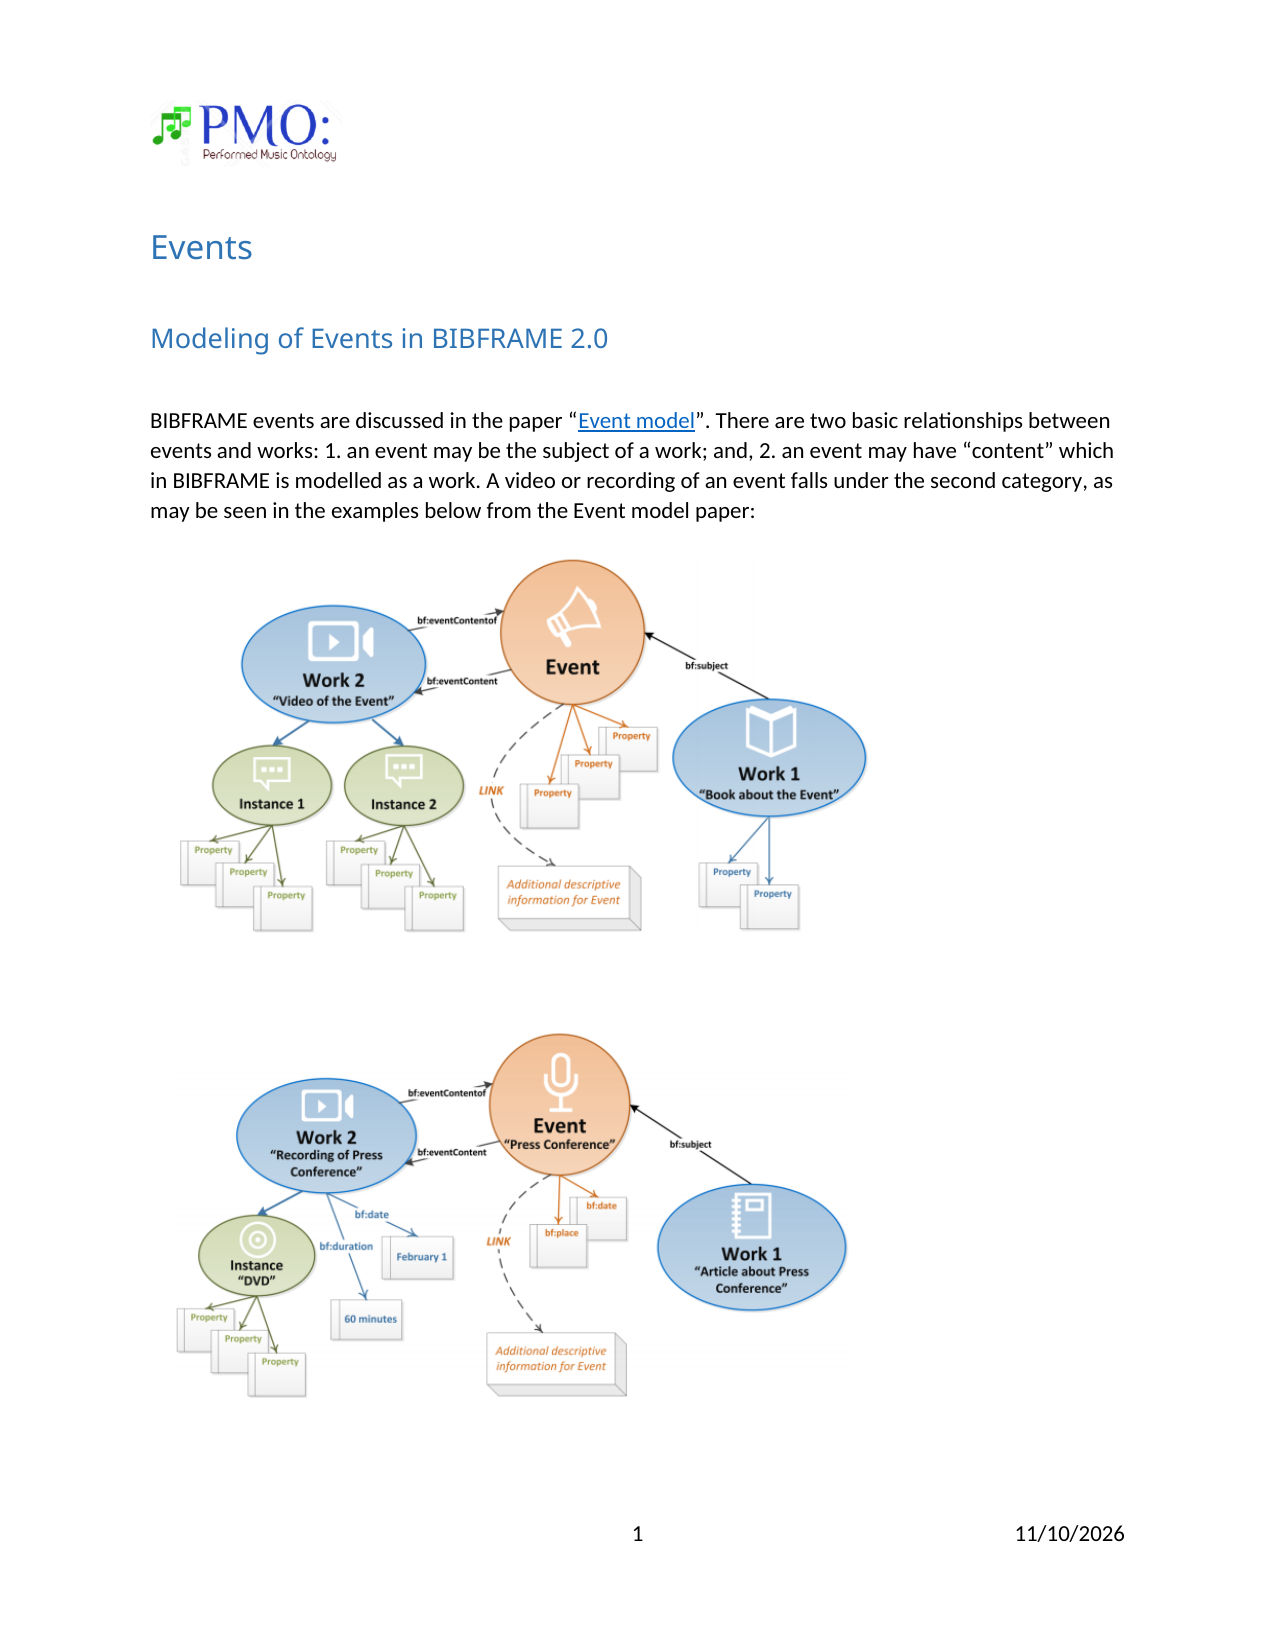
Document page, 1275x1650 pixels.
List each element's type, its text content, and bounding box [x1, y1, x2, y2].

picture [150, 100, 343, 167]
picture [150, 1011, 872, 1436]
text BIBFRAME events are discussed in the paper “Event model”. There are two basic relationships between events and works: 1. an event may be the subject of a work; and, 2. an event may have “content” which in BIBFRAME is modelled as a work. A video or recording of an event falls under the second category, as may be seen in the examples below from the Event model paper: [150, 406, 1125, 525]
subtitle Modeling of Events in BIBFRAME 2.0 [150, 319, 1125, 356]
subtitle Events [150, 223, 1125, 269]
picture [150, 543, 886, 946]
